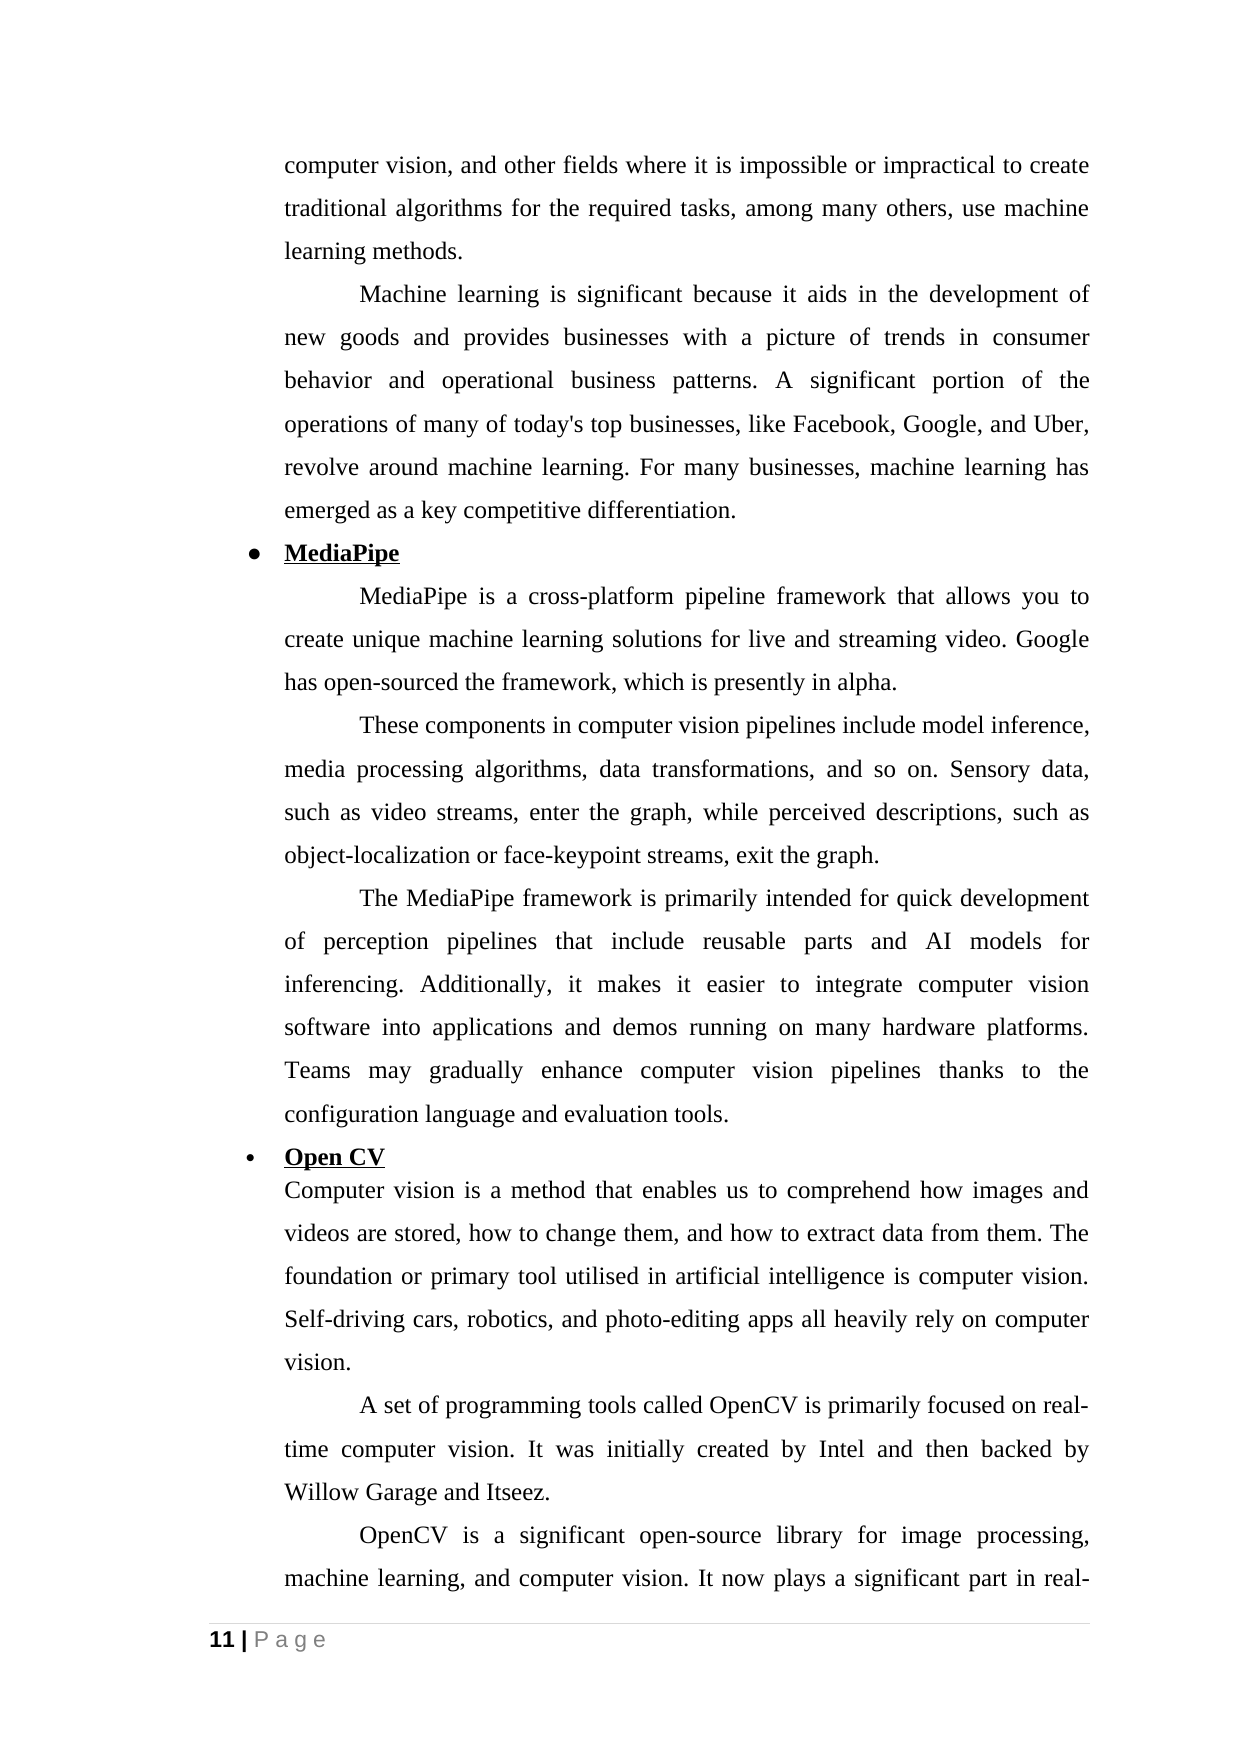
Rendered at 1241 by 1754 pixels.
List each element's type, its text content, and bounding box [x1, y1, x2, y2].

text Computer vision is a method that enables us to comprehend how images and videos are stored, how to change them, and how to extract data from them. The foundation or primary tool utilised in artificial intelligence is computer vision. Self-driving cars, robotics, and photo-editing apps all heavily rely on computer vision. [284, 1175, 1090, 1376]
list Open CV [247, 1142, 1090, 1171]
text A set of programming tools called OpenCV is primarily focused on real-time computer vision. It was initially created by Intel and then backed by Willow Garage and Itseez. [284, 1391, 1090, 1506]
text The MediaPipe framework is primarily intended for quick development of perception pipelines that include reusable parts and AI models for inferencing. Additionally, it makes it easier to integrate computer vision software into applications and demos running on many hardware platforms. Teams may gradually enhance computer vision pipelines thanks to the configuration language and evaluation tools. [284, 883, 1090, 1127]
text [284, 1520, 1090, 1592]
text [284, 150, 1090, 265]
text MediaPipe is a cross-platform pipeline framework that allows you to create unique machine learning solutions for live and streaming video. Google has open-sourced the framework, which is presently in alpha. [284, 581, 1090, 696]
text These components in computer vision pipelines include model inference, media processing algorithms, data transformations, and so on. Sensory data, such as video streams, enter the graph, while perceived descriptions, such as object-localization or face-keypoint streams, exit the graph. [284, 711, 1090, 869]
text Machine learning is significant because it aids in the development of new goods and provides businesses with a picture of trends in consumer behavior and operational business patterns. A significant portion of the operations of many of today's top businesses, like Facebook, Google, and Uber, revolve around machine learning. For many businesses, machine learning has emerged as a key competitive differentiation. [284, 279, 1090, 524]
list MediaPipe [247, 538, 1090, 567]
